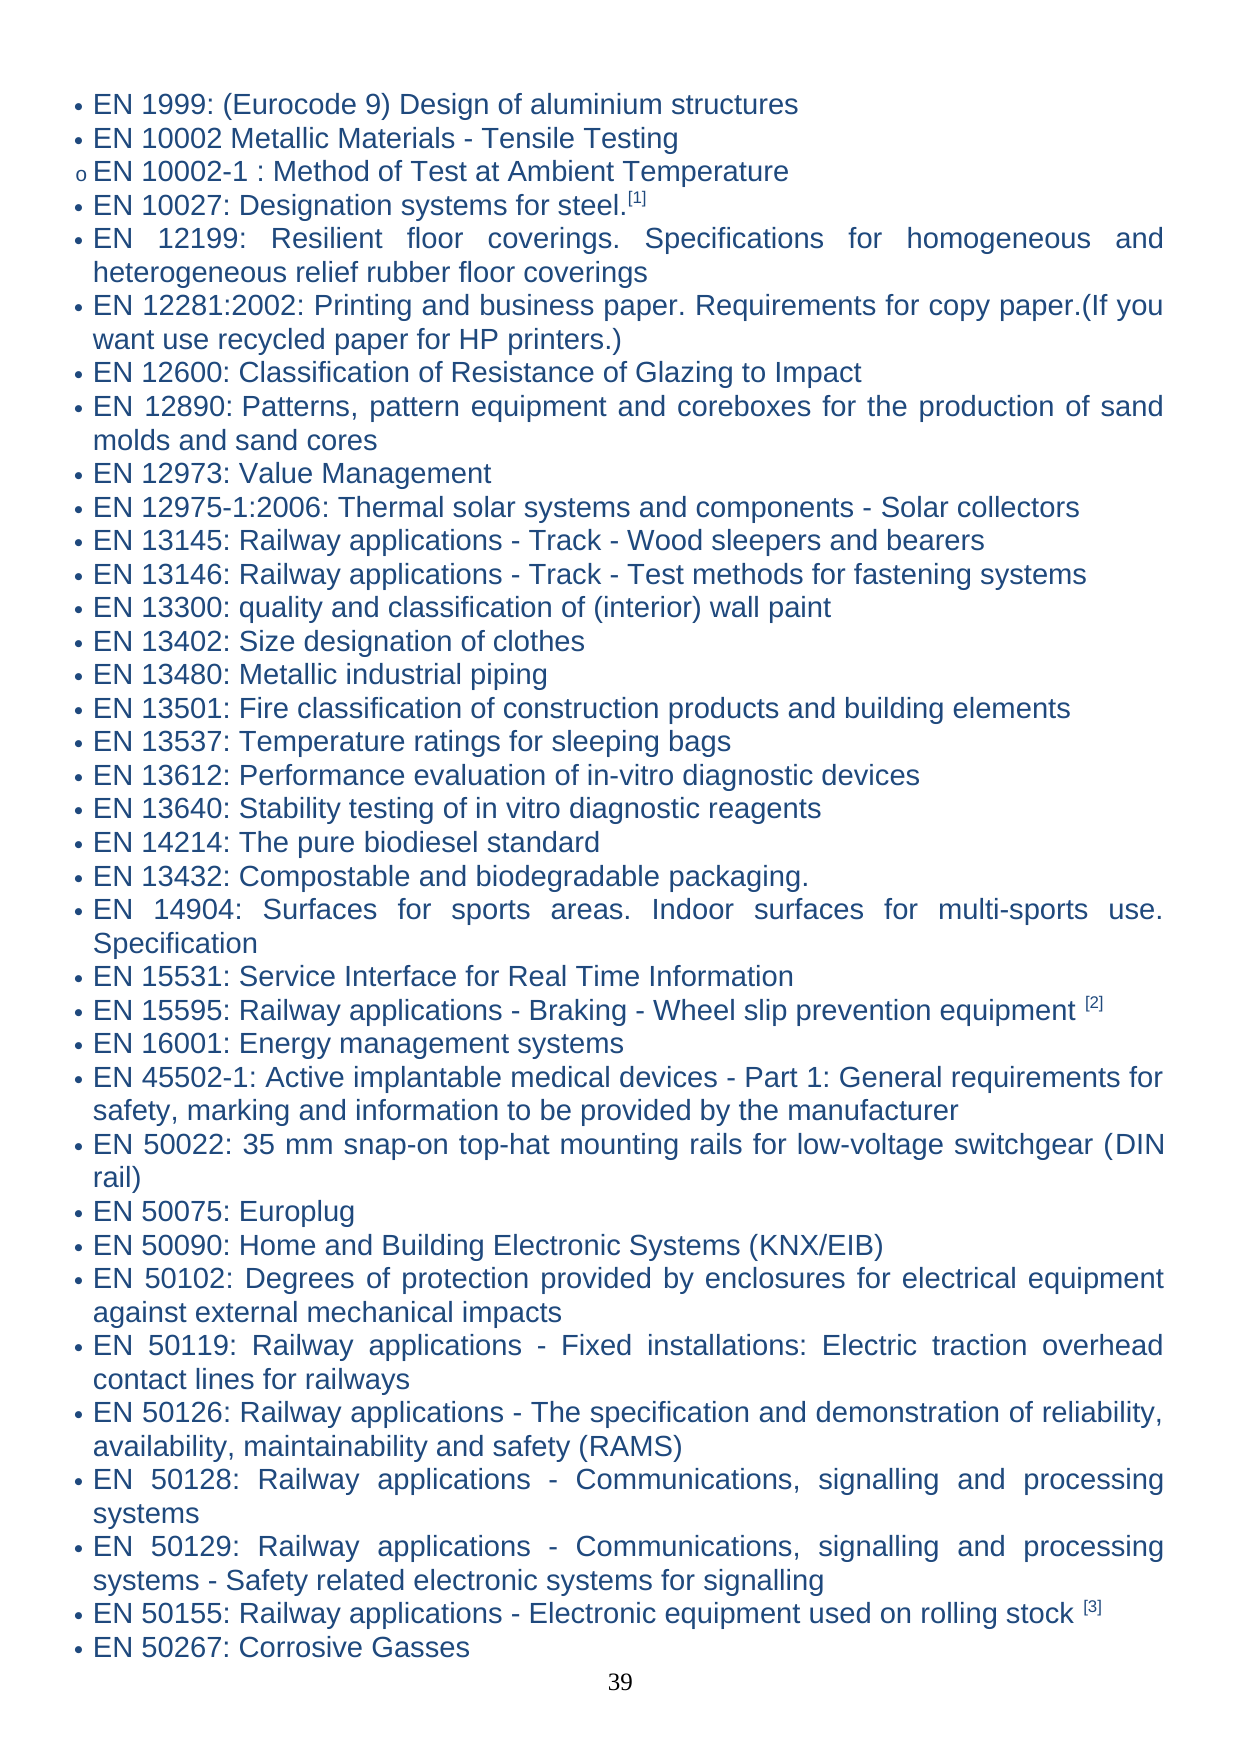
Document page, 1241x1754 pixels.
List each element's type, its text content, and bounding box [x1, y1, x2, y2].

list EN 15595: Railway applications - Braking - Wheel slip prevention equipment [2] [75, 993, 1165, 1026]
list EN 50126: Railway applications - The specification and demonstration of reliability, availability, maintainability and safety (RAMS) [75, 1395, 1165, 1462]
list EN 50129: Railway applications - Communications, signalling and processing systems - Safety related electronic systems for signalling [75, 1529, 1165, 1597]
list EN 1999: (Eurocode 9) Design of aluminium structures [75, 87, 1165, 121]
list EN 13537: Temperature ratings for sleeping bags [75, 724, 1165, 758]
list EN 50119: Railway applications - Fixed installations: Electric traction overhead contact lines for railways [75, 1328, 1165, 1395]
list EN 12199: Resilient floor coverings. Specifications for homogeneous and heterogeneous relief rubber floor coverings [75, 221, 1165, 288]
list EN 10027: Designation systems for steel.[1] [75, 188, 1165, 221]
list EN 13612: Performance evaluation of in-vitro diagnostic devices [75, 758, 1165, 792]
list EN 15531: Service Interface for Real Time Information [75, 959, 1165, 993]
list EN 12973: Value Management [75, 456, 1165, 490]
list EN 50022: 35 mm snap-on top-hat mounting rails for low-voltage switchgear (DIN rail) [75, 1127, 1165, 1194]
list EN 13146: Railway applications - Track - Test methods for fastening systems [75, 557, 1165, 590]
list EN 50128: Railway applications - Communications, signalling and processing systems [75, 1462, 1165, 1529]
list EN 45502-1: Active implantable medical devices - Part 1: General requirements for safety, marking and information to be provided by the manufacturer [75, 1060, 1165, 1127]
list EN 12975-1:2006: Thermal solar systems and components - Solar collectors [75, 490, 1165, 523]
list EN 50090: Home and Building Electronic Systems (KNX/EIB) [75, 1228, 1165, 1261]
list EN 13432: Compostable and biodegradable packaging. [75, 859, 1165, 892]
list EN 13145: Railway applications - Track - Wood sleepers and bearers [75, 523, 1165, 557]
list EN 50155: Railway applications - Electronic equipment used on rolling stock [3] [75, 1597, 1165, 1630]
list EN 50267: Corrosive Gasses [75, 1630, 1165, 1664]
list EN 14904: Surfaces for sports areas. Indoor surfaces for multi-sports use. Specification [75, 892, 1165, 959]
list EN 10002-1 : Method of Test at Ambient Temperature [75, 154, 1165, 188]
list EN 14214: The pure biodiesel standard [75, 825, 1165, 859]
list EN 50102: Degrees of protection provided by enclosures for electrical equipment against external mechanical impacts [75, 1261, 1165, 1328]
list EN 12890: Patterns, pattern equipment and coreboxes for the production of sand molds and sand cores [75, 389, 1165, 456]
list EN 13300: quality and classification of (interior) wall paint [75, 590, 1165, 624]
list EN 10002 Metallic Materials - Tensile Testing [75, 121, 1165, 154]
list EN 13402: Size designation of clothes [75, 624, 1165, 657]
list EN 13640: Stability testing of in vitro diagnostic reagents [75, 792, 1165, 825]
list EN 12600: Classification of Resistance of Glazing to Impact [75, 356, 1165, 389]
list EN 12281:2002: Printing and business paper. Requirements for copy paper.(If you want use recycled paper for HP printers.) [75, 288, 1165, 356]
list EN 13501: Fire classification of construction products and building elements [75, 691, 1165, 724]
list EN 50075: Europlug [75, 1194, 1165, 1228]
list EN 13480: Metallic industrial piping [75, 657, 1165, 691]
list EN 16001: Energy management systems [75, 1026, 1165, 1060]
